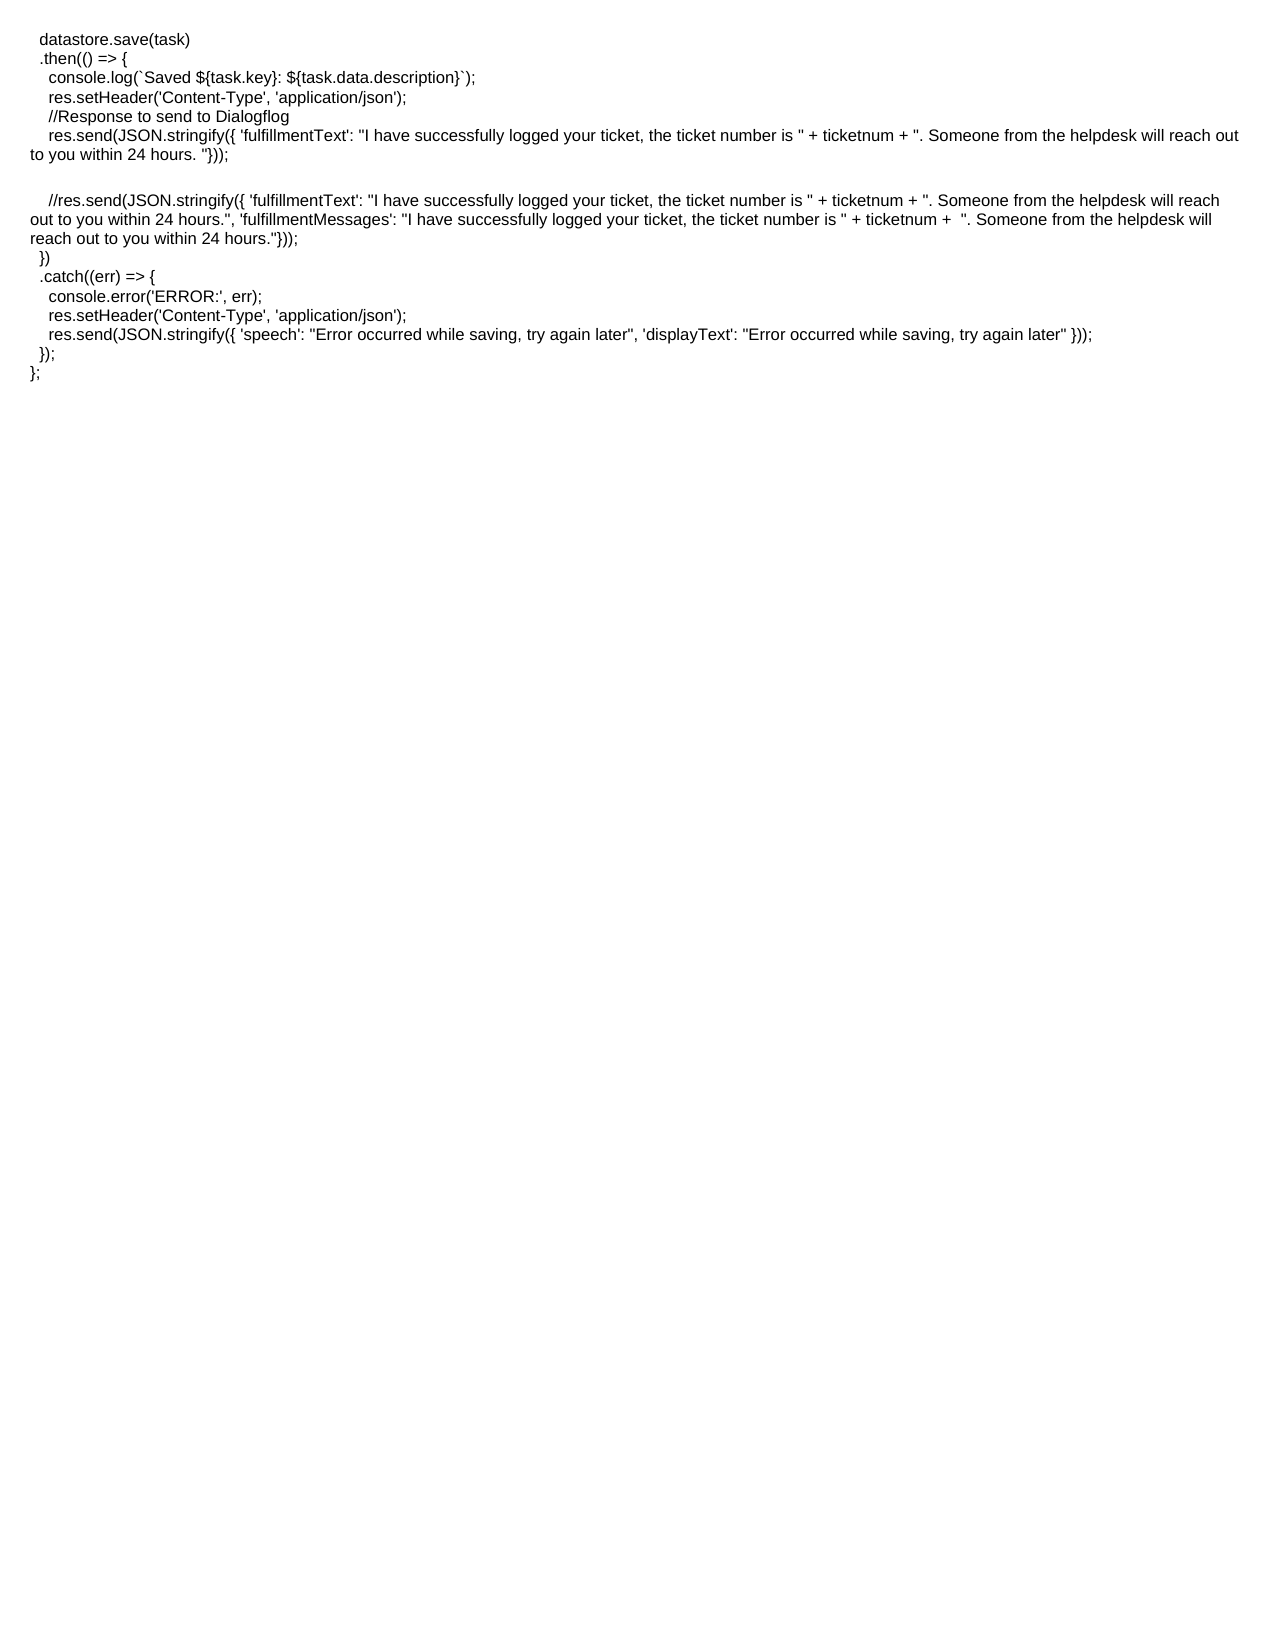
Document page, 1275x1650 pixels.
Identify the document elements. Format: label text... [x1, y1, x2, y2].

text .catch((err) => { [30, 267, 1245, 286]
text }; [30, 363, 1245, 382]
text }); [30, 344, 1245, 363]
text .then(() => { [30, 49, 1245, 68]
text res.send(JSON.stringify({ 'fulfillmentText': "I have successfully logged your ticket, the ticket number is " + ticketnum + ". Someone from the helpdesk will reach out to you within 24 hours. "})); [30, 126, 1245, 164]
text res.send(JSON.stringify({ 'speech': "Error occurred while saving, try again later", 'displayText': "Error occurred while saving, try again later" })); [30, 325, 1245, 344]
text console.log(`Saved ${task.key}: ${task.data.description}`); [30, 68, 1245, 87]
text datastore.save(task) [30, 30, 1245, 49]
text //Response to send to Dialogflog [30, 107, 1245, 126]
text res.setHeader('Content-Type', 'application/json'); [30, 87, 1245, 107]
text //res.send(JSON.stringify({ 'fulfillmentText': "I have successfully logged your ticket, the ticket number is " + ticketnum + ". Someone from the helpdesk will reach out to you within 24 hours.", 'fulfillmentMessages': "I have successfully logged your ticket, the ticket number is " + ticketnum + ". Someone from the helpdesk will reach out to you within 24 hours."})); [30, 191, 1245, 248]
text }) [30, 248, 1245, 267]
text res.setHeader('Content-Type', 'application/json'); [30, 306, 1245, 325]
text console.error('ERROR:', err); [30, 286, 1245, 306]
